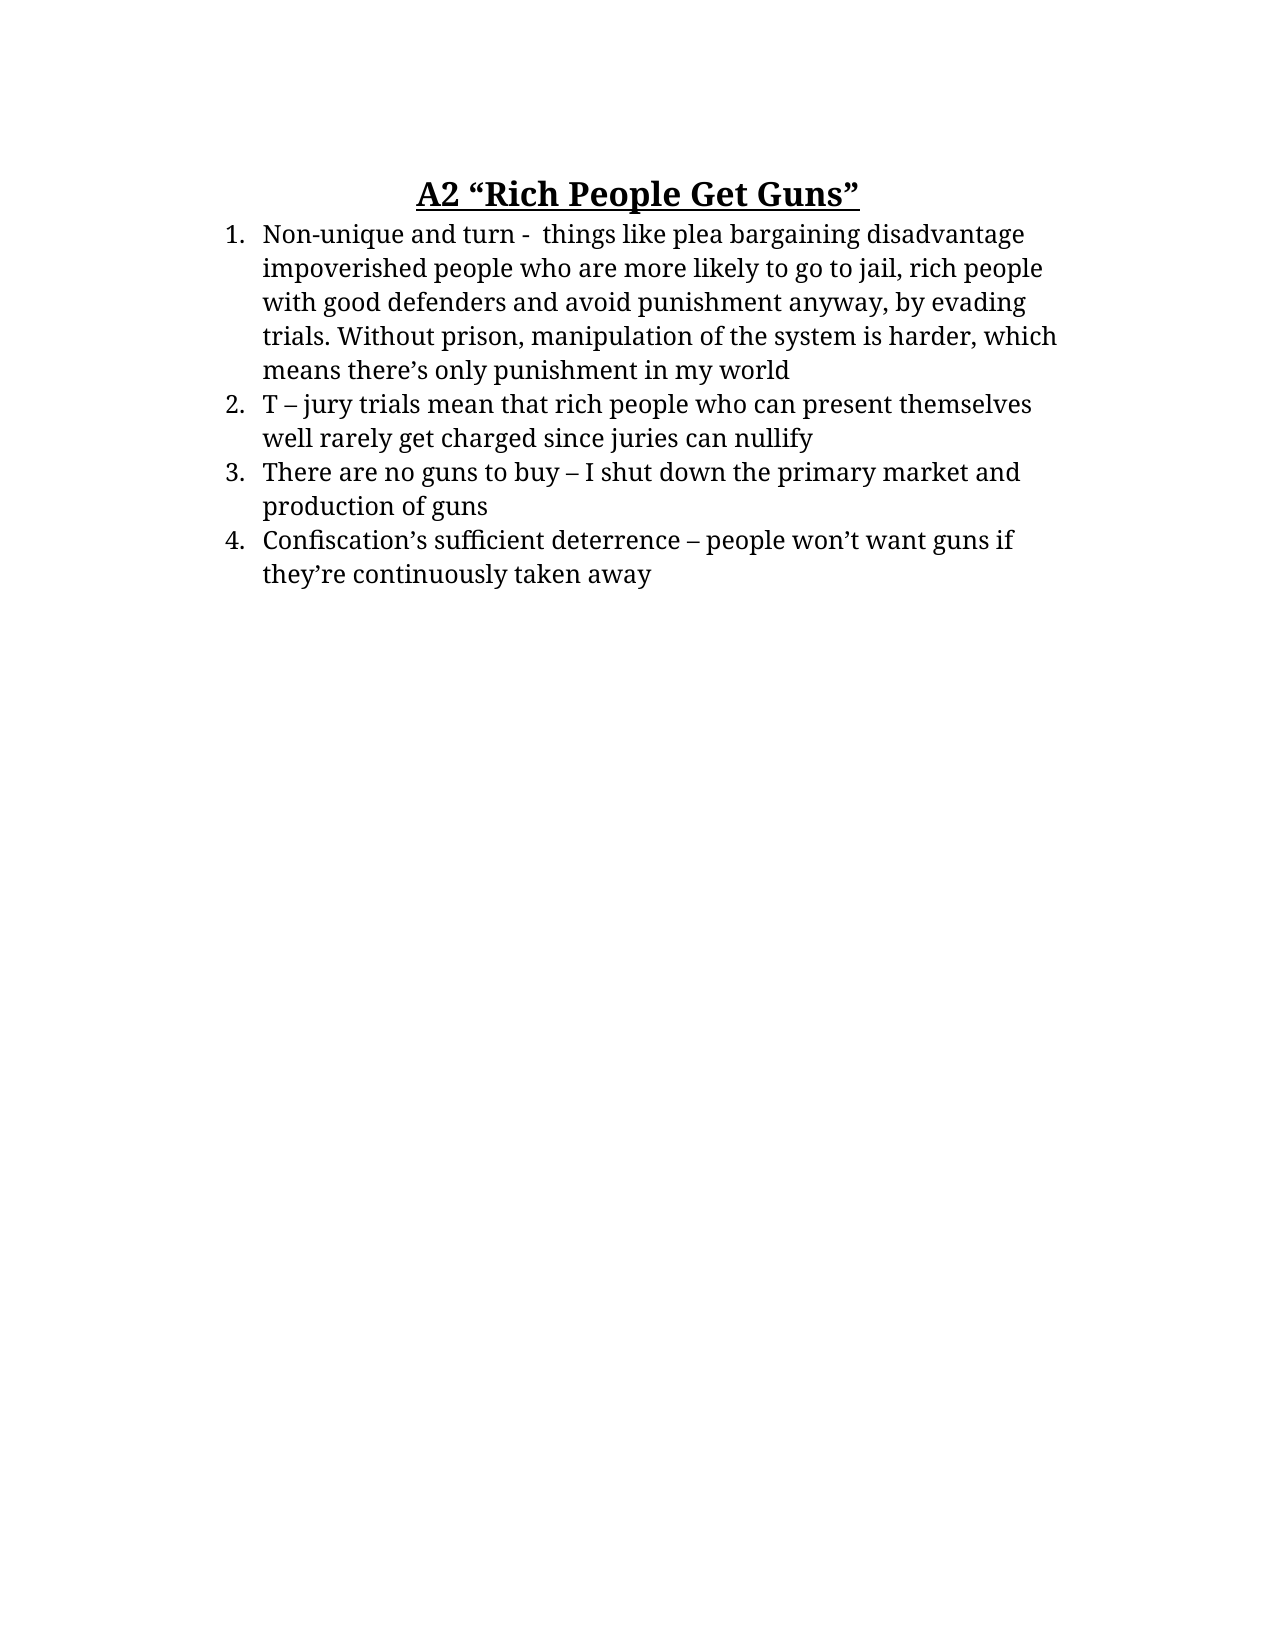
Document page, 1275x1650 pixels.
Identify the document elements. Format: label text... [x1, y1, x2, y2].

list There are no guns to buy – I shut down the primary market and production of guns [225, 455, 1087, 523]
list T – jury trials mean that rich people who can present themselves well rarely get charged since juries can nullify [225, 387, 1087, 455]
list Confiscation’s sufficient deterrence – people won’t want guns if they’re continuously taken away [225, 523, 1087, 591]
list Non-unique and turn - things like plea bargaining disadvantage impoverished people who are more likely to go to jail, rich people with good defenders and avoid punishment anyway, by evading trials. Without prison, manipulation of the system is harder, which means there’s only punishment in my world [225, 216, 1087, 387]
subtitle A2 “Rich People Get Guns” [187, 171, 1087, 216]
